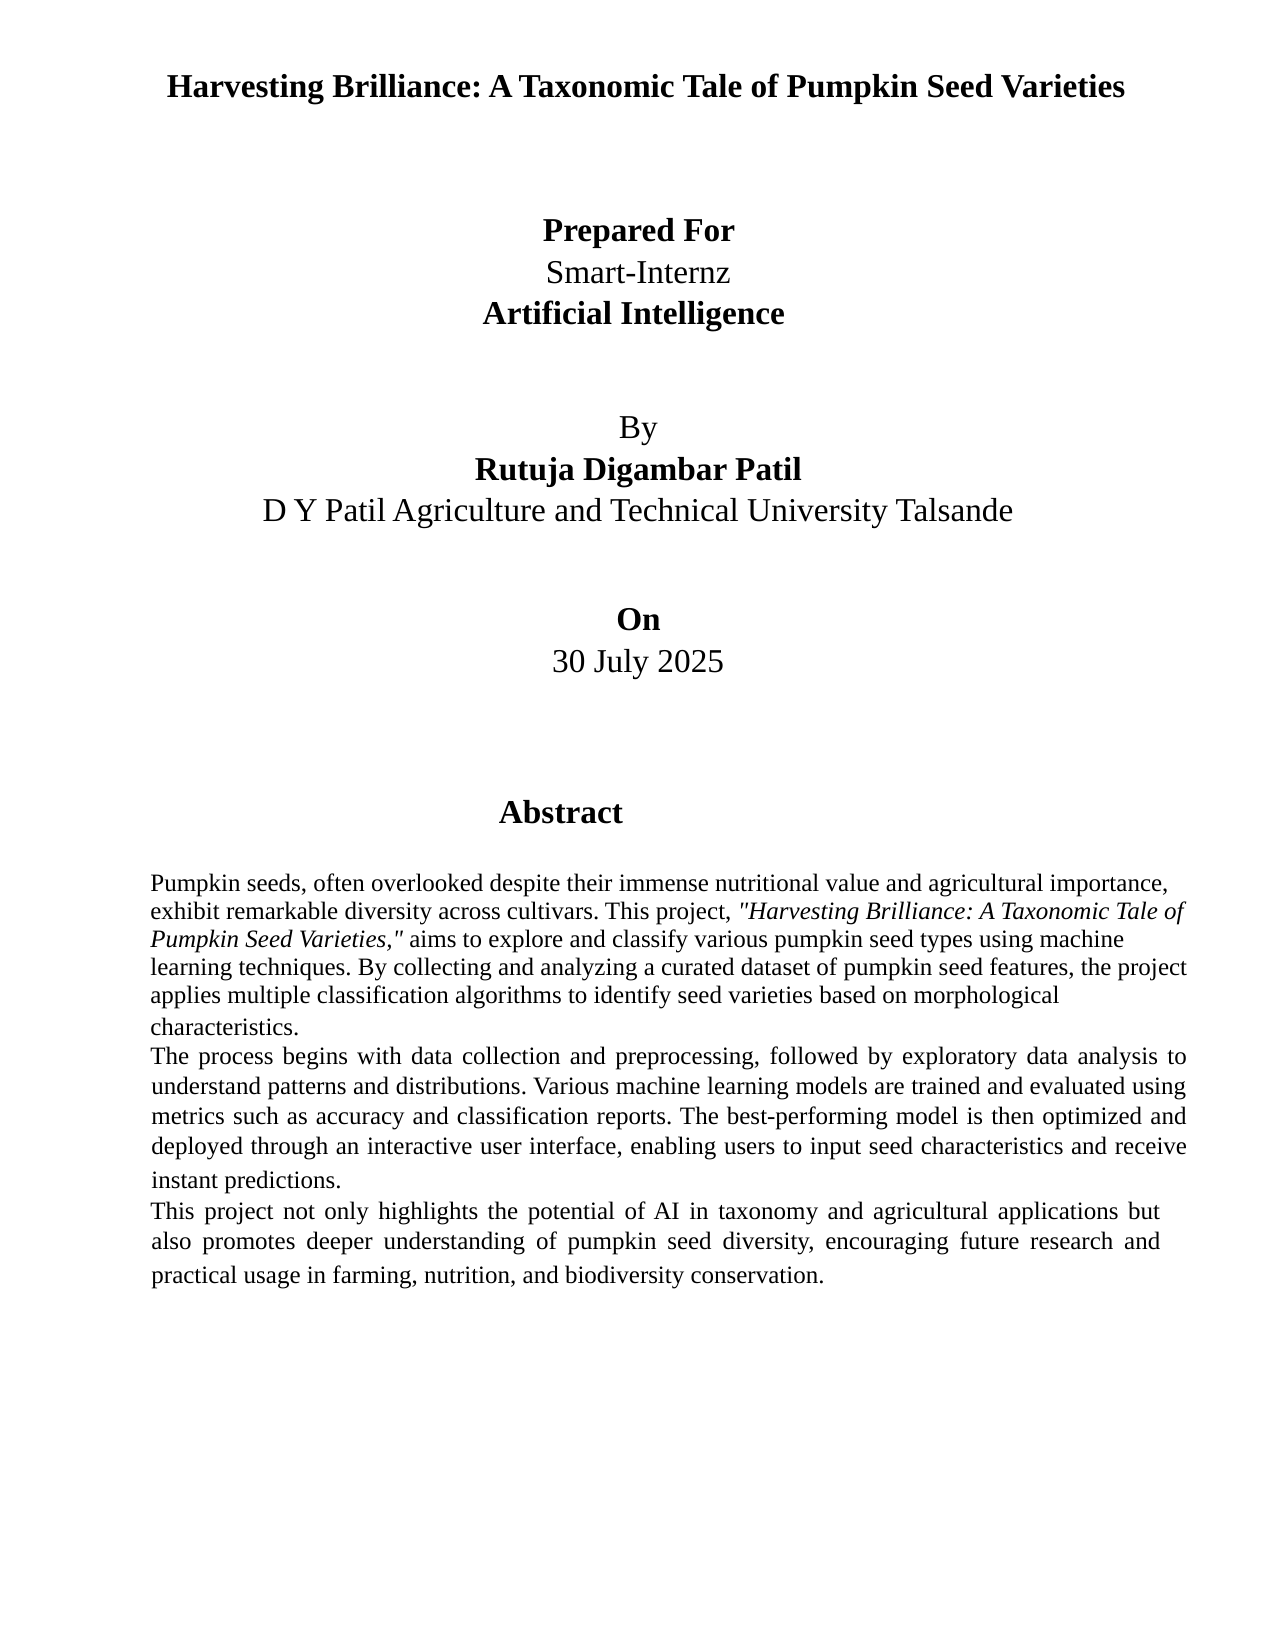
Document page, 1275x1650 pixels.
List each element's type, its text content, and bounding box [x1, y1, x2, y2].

text The process begins with data collection and preprocessing, followed by exploratory data analysis to understand patterns and distributions. Various machine learning models are trained and evaluated using metrics such as accuracy and classification reports. The best-performing model is then optimized and deployed through an interactive user interface, enabling users to input seed characteristics and receive instant predictions. [150, 1041, 1188, 1194]
text Smart-Internz [73, 252, 1203, 290]
text Rutuja Digambar Patil [73, 449, 1203, 487]
text 30 July 2025 [73, 641, 1202, 679]
text On [73, 600, 1203, 638]
text Artificial Intelligence [73, 293, 1163, 332]
text Abstract [483, 792, 1221, 867]
text D Y Patil Agriculture and Technical University Talsande [73, 491, 1203, 529]
text This project not only highlights the potential of AI in taxonomy and agricultural applications but also promotes deeper understanding of pumpkin seed diversity, encouraging future research and practical usage in farming, nutrition, and biodiversity conservation. [150, 1196, 1161, 1290]
text Pumpkin seeds, often overlooked despite their immense nutritional value and agricultural importance, exhibit remarkable diversity across cultivars. This project, "Harvesting Brilliance: A Taxonomic Tale of Pumpkin Seed Varieties," aims to explore and classify various pumpkin seed types using machine learning techniques. By collecting and analyzing a curated dataset of pumpkin seed features, the project applies multiple classification algorithms to identify seed varieties based on morphological characteristics. [150, 869, 1212, 1041]
subtitle Harvesting Brilliance: A Taxonomic Tale of Pumpkin Seed Varieties [72, 66, 1221, 104]
text By [73, 408, 1202, 446]
text Prepared For [73, 211, 1204, 249]
